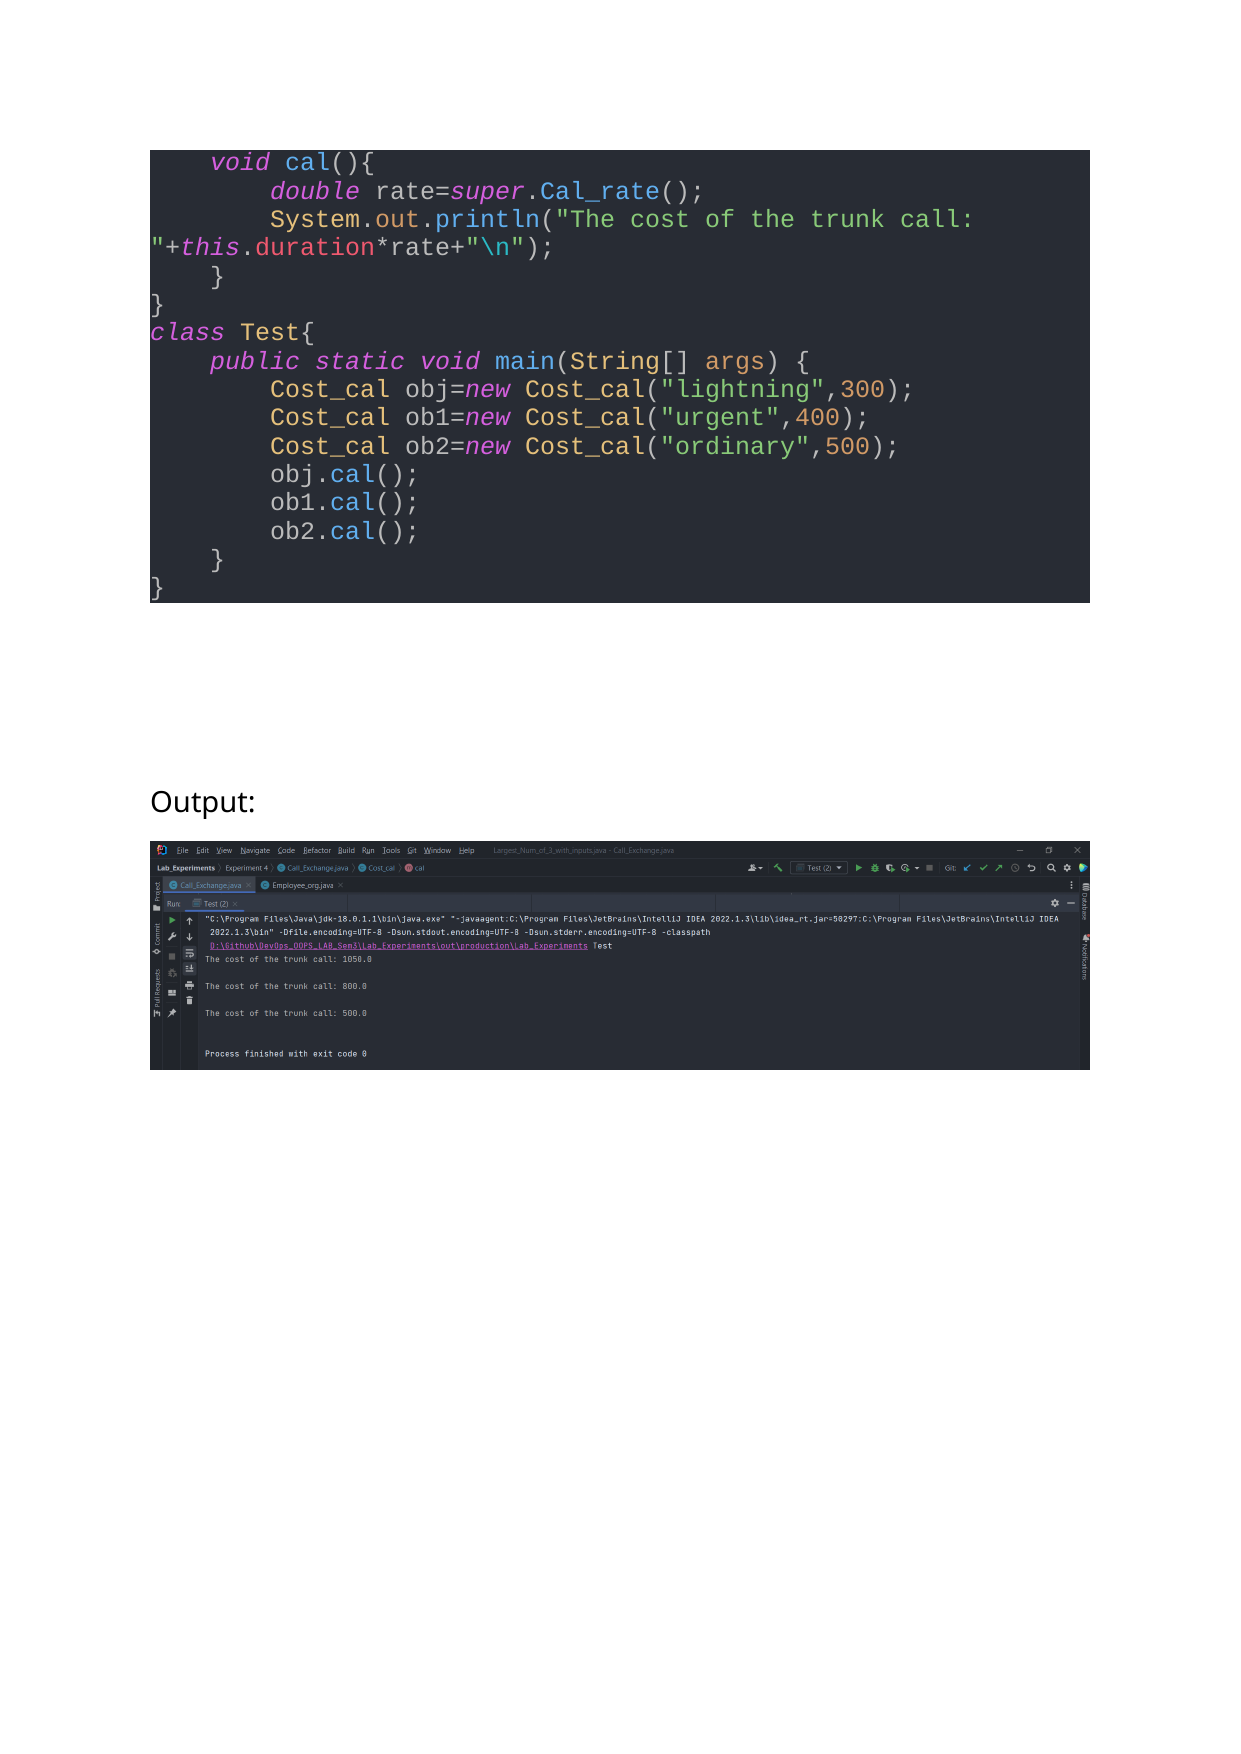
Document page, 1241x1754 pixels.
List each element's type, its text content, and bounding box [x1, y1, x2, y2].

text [150, 150, 1090, 603]
text Output: [150, 782, 1090, 821]
picture [150, 841, 1090, 1070]
